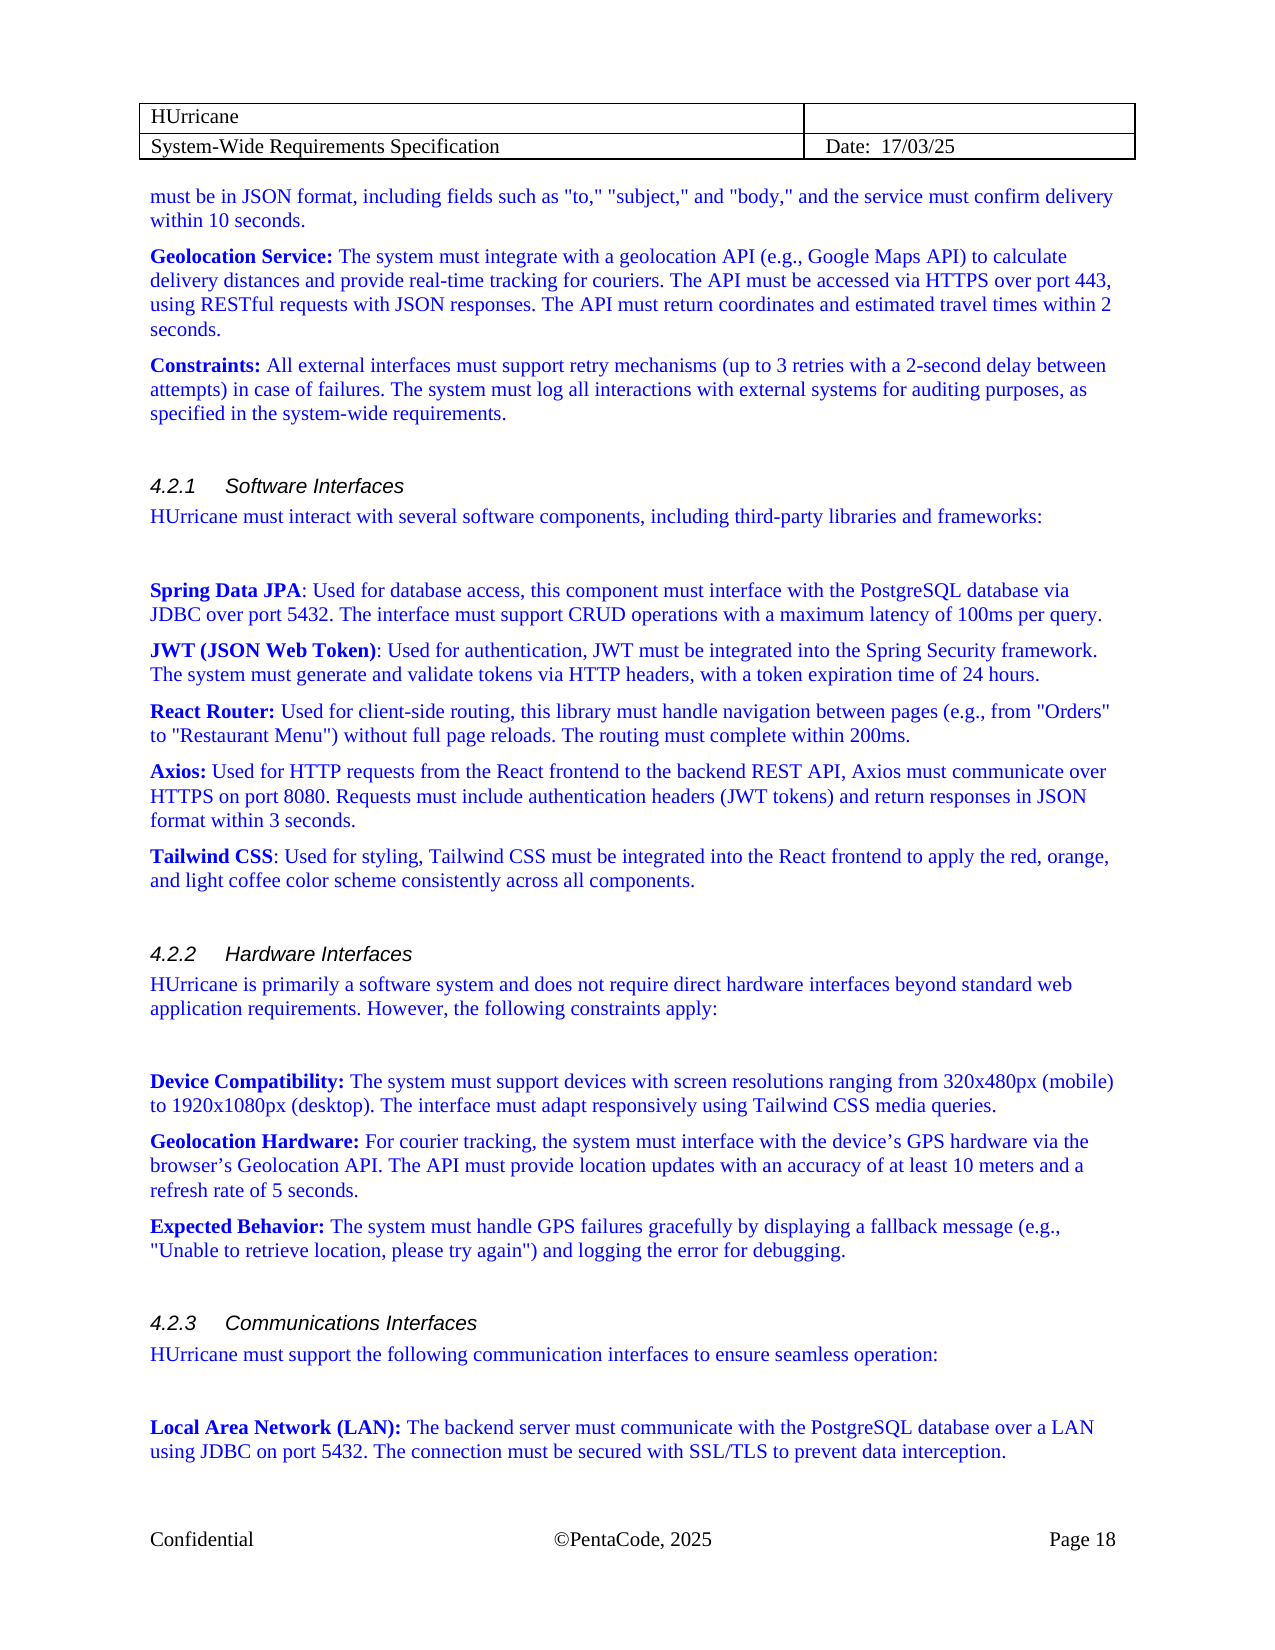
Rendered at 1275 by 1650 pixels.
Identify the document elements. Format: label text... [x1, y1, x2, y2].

text React Router: Used for client-side routing, this library must handle navigation between pages (e.g., from "Orders" to "Restaurant Menu") without full page reloads. The routing must complete within 200ms. [150, 699, 1125, 747]
text Device Compatibility: The system must support devices with screen resolutions ranging from 320x480px (mobile) to 1920x1080px (desktop). The interface must adapt responsively using Tailwind CSS media queries. [150, 1069, 1125, 1117]
text Expected Behavior: The system must handle GPS failures gracefully by displaying a fallback message (e.g., "Unable to retrieve location, please try again") and logging the error for debugging. [150, 1214, 1125, 1262]
subtitle Software Interfaces [150, 474, 1125, 498]
text Local Area Network (LAN): The backend server must communicate with the PostgreSQL database over a LAN using JDBC on port 5432. The connection must be secured with SSL/TLS to prevent data interception. [150, 1414, 1125, 1463]
text Constraints: All external interfaces must support retry mechanisms (up to 3 retries with a 2-second delay between attempts) in case of failures. The system must log all interactions with external systems for auditing purposes, as specified in the system-wide requirements. [150, 353, 1125, 425]
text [150, 184, 1125, 232]
subtitle Communications Interfaces [150, 1311, 1125, 1335]
text Tailwind CSS: Used for styling, Tailwind CSS must be integrated into the React frontend to apply the red, orange, and light coffee color scheme consistently across all components. [150, 844, 1125, 892]
text HUrricane is primarily a software system and does not require direct hardware interfaces beyond standard web application requirements. However, the following constraints apply: [150, 972, 1125, 1020]
text Geolocation Hardware: For courier tracking, the system must interface with the device’s GPS hardware via the browser’s Geolocation API. The API must provide location updates with an accuracy of at least 10 meters and a refresh rate of 5 seconds. [150, 1129, 1125, 1202]
subtitle Hardware Interfaces [150, 941, 1125, 965]
text HUrricane must interact with several software components, including third-party libraries and frameworks: [150, 504, 1125, 528]
text Axios: Used for HTTP requests from the React frontend to the backend REST API, Axios must communicate over HTTPS on port 8080. Requests must include authentication headers (JWT tokens) and return responses in JSON format within 3 seconds. [150, 759, 1125, 832]
text JWT (JSON Web Token): Used for authentication, JWT must be integrated into the Spring Security framework. The system must generate and validate tokens via HTTP headers, with a token expiration time of 24 hours. [150, 638, 1125, 686]
text Geolocation Service: The system must integrate with a geolocation API (e.g., Google Maps API) to calculate delivery distances and provide real-time tracking for couriers. The API must be accessed via HTTPS over port 443, using RESTful requests with JSON responses. The API must return coordinates and estimated travel times within 2 seconds. [150, 244, 1125, 341]
text HUrricane must support the following communication interfaces to ensure seamless operation: [150, 1341, 1125, 1366]
text Spring Data JPA: Used for database access, this component must interface with the PostgreSQL database via JDBC over port 5432. The interface must support CRUD operations with a maximum latency of 100ms per query. [150, 578, 1125, 626]
